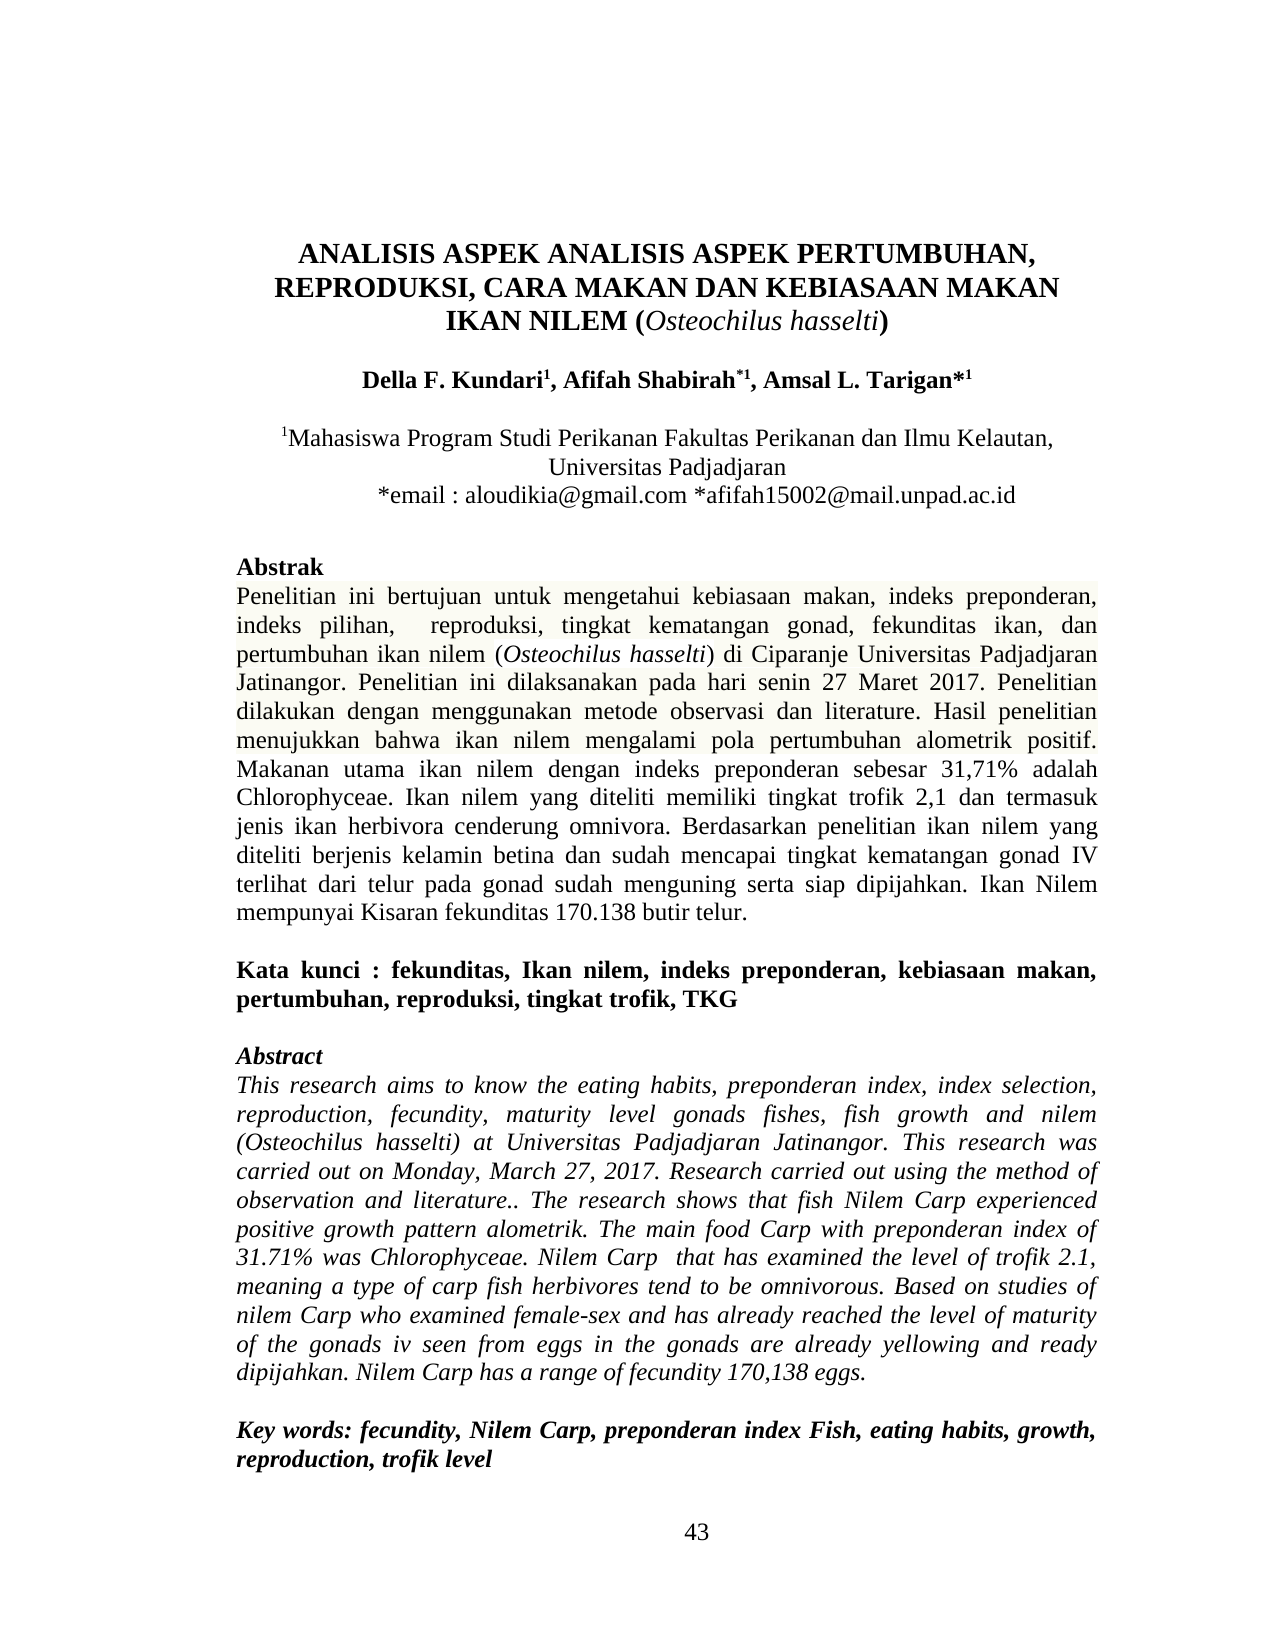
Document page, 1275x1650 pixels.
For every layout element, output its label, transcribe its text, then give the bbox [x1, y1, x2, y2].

text This research aims to know the eating habits, preponderan index, index selection, reproduction, fecundity, maturity level gonads fishes, fish growth and nilem (Osteochilus hasselti) at Universitas Padjadjaran Jatinangor. This research was carried out on Monday, March 27, 2017. Research carried out using the method of observation and literature.. The research shows that fish Nilem Carp experienced positive growth pattern alometrik. The main food Carp with preponderan index of 31.71% was Chlorophyceae. Nilem Carp that has examined the level of trofik 2.1, meaning a type of carp fish herbivores tend to be omnivorous. Based on studies of nilem Carp who examined female-sex and has already reached the level of maturity of the gonads iv seen from eggs in the gonads are already yellowing and ready dipijahkan. Nilem Carp has a range of fecundity 170,138 eggs. [236, 1070, 1098, 1386]
text Della F. Kundari1, Afifah Shabirah*1, Amsal L. Tarigan*1 [236, 366, 1098, 394]
text ANALISIS ASPEK ANALISIS ASPEK PERTUMBUHAN, REPRODUKSI, CARA MAKAN DAN KEBIASAAN MAKAN IKAN NILEM (Osteochilus hasselti) [236, 236, 1098, 337]
text Key words: fecundity, Nilem Carp, preponderan index Fish, eating habits, growth, reproduction, trofik level [236, 1415, 1098, 1472]
text 1Mahasiswa Program Studi Perikanan Fakultas Perikanan dan Ilmu Kelautan, Universitas Padjadjaran [236, 423, 1098, 481]
text Kata kunci : fekunditas, Ikan nilem, indeks preponderan, kebiasaan makan, pertumbuhan, reproduksi, tingkat trofik, TKG [236, 955, 1098, 1012]
text Abstract [236, 1041, 1098, 1070]
text Abstrak [236, 552, 1098, 581]
text *email : aloudikia@gmail.com *afifah15002@mail.unpad.ac.id [236, 481, 1098, 509]
